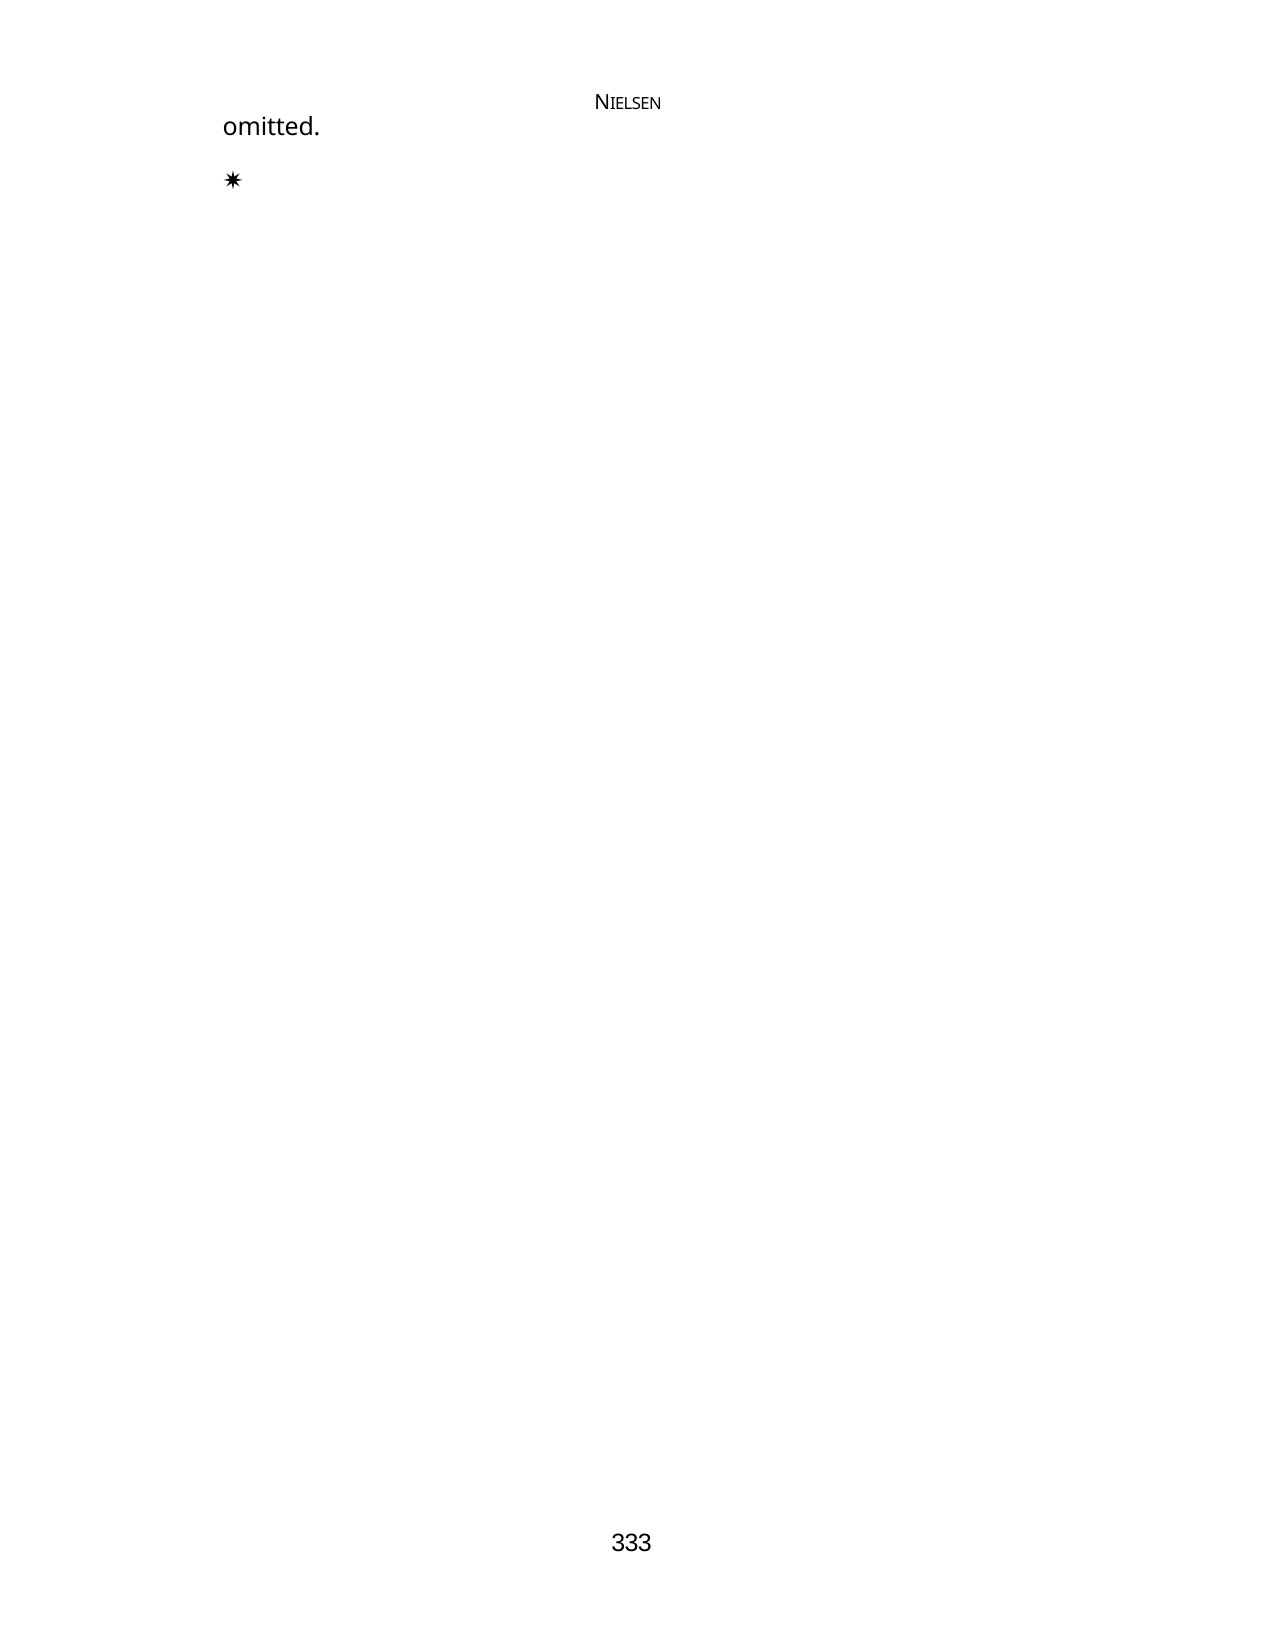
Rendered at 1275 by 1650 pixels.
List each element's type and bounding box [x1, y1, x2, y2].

text [222, 112, 1045, 195]
